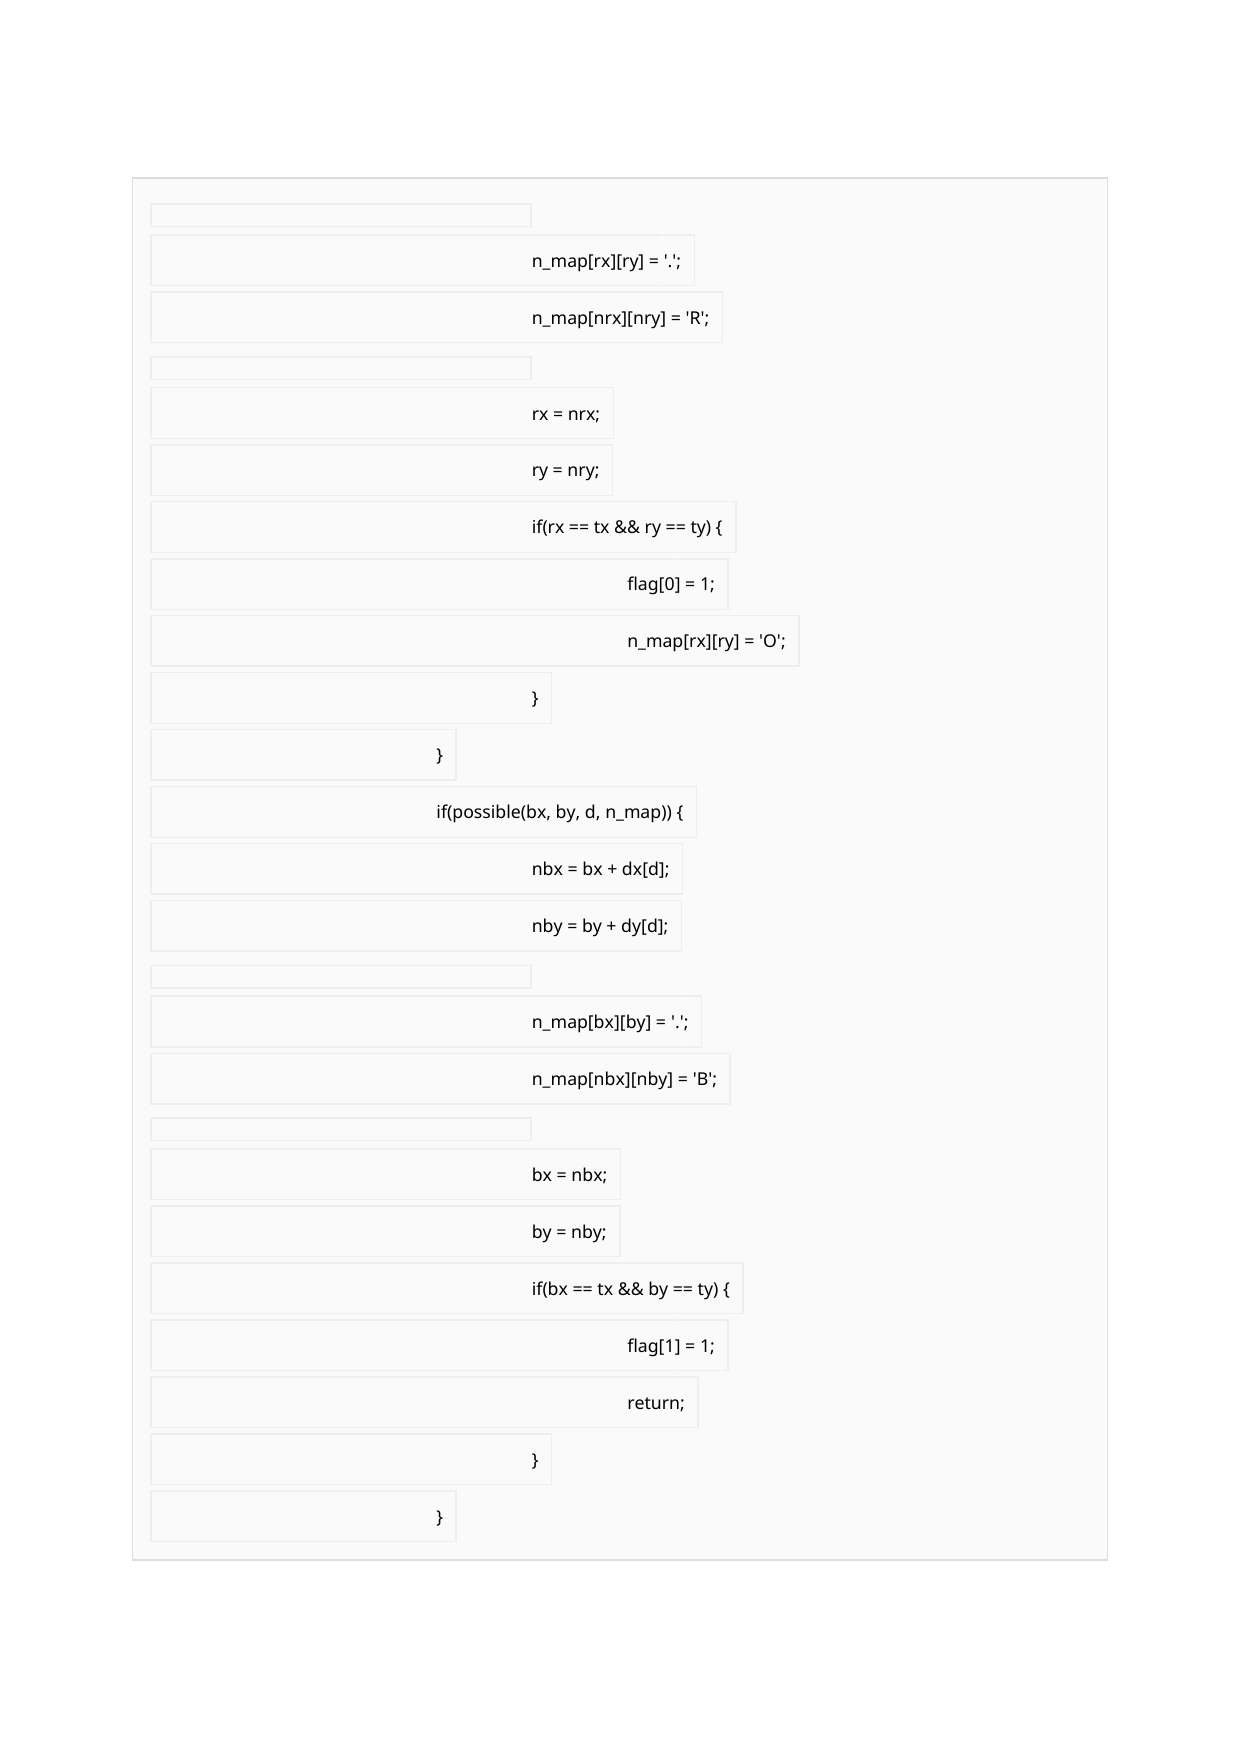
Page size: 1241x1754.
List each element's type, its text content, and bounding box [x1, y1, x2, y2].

text nby = by + dy[d]; [133, 881, 1107, 938]
text if(possible(bx, by, d, n_map)) { [133, 767, 1107, 824]
text if(bx == tx && by == ty) { [133, 1244, 1107, 1301]
text bx = nbx; [133, 1130, 1107, 1187]
text flag[0] = 1; [133, 539, 1107, 597]
text rx = nrx; [133, 369, 1107, 426]
text flag[1] = 1; [133, 1301, 1107, 1358]
text ry = nry; [133, 426, 1107, 483]
text n_map[nrx][nry] = 'R'; [133, 273, 1107, 330]
text n_map[bx][by] = '.'; [133, 977, 1107, 1034]
text n_map[rx][ry] = '.'; [133, 216, 1107, 273]
text if(rx == tx && ry == ty) { [133, 483, 1107, 539]
text n_map[rx][ry] = 'O'; [133, 597, 1107, 653]
text } [133, 653, 1107, 711]
text nbx = bx + dx[d]; [133, 824, 1107, 881]
text n_map[nbx][nby] = 'B'; [133, 1034, 1107, 1091]
text return; [133, 1358, 1107, 1415]
text } [133, 1472, 1107, 1559]
text } [133, 711, 1107, 767]
text by = nby; [133, 1187, 1107, 1244]
text } [133, 1415, 1107, 1472]
